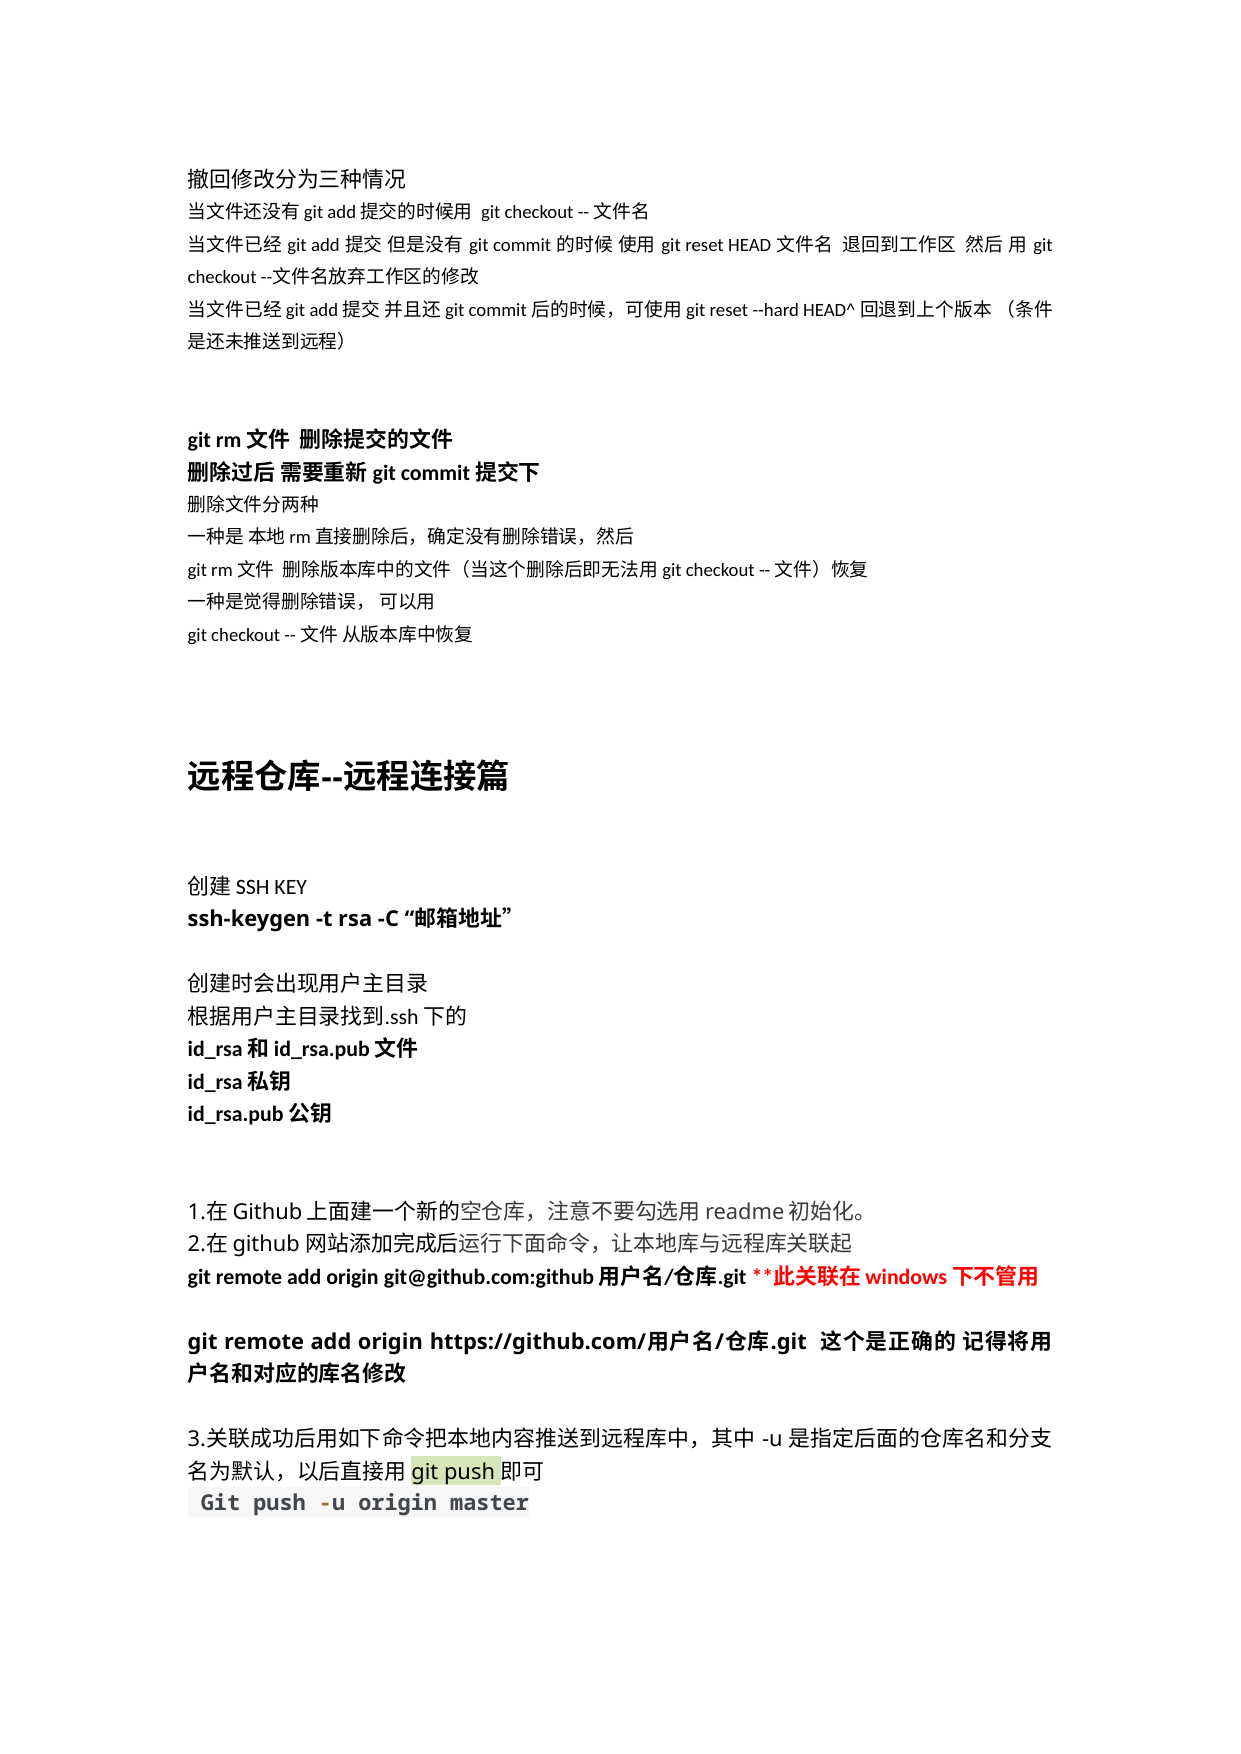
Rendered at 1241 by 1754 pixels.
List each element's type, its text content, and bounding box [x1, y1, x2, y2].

text 2.在github 网站添加完成后运行下面命令，让本地库与远程库关联起 [187, 1226, 1053, 1258]
text 1.在Github上面建一个新的空仓库，注意不要勾选用readme初始化。 [187, 1193, 1053, 1226]
text 删除文件分两种 [187, 487, 1053, 519]
text git rm 文件 删除提交的文件 [187, 422, 1053, 454]
text Git push -u origin master [187, 1486, 1053, 1518]
text ssh-keygen -t rsa -C “邮箱地址” [187, 901, 1053, 933]
text 删除过后 需要重新 git commit 提交下 [187, 454, 1053, 487]
text 3.关联成功后用如下命令把本地内容推送到远程库中，其中 -u 是指定后面的仓库名和分支名为默认，以后直接用 git push 即可 [187, 1421, 1053, 1486]
text 当文件还没有git add提交的时候用 git checkout -- 文件名 [187, 194, 1053, 227]
text git rm 文件 删除版本库中的文件（当这个删除后即无法用 git checkout -- 文件）恢复 [187, 552, 1053, 584]
text 创建时会出现用户主目录 [187, 966, 1053, 998]
text git remote add origin git@github.com:github用户名/仓库.git **此关联在windows 下不管用 [187, 1258, 1053, 1291]
text 一种是 本地rm 直接删除后，确定没有删除错误，然后 [187, 519, 1053, 552]
text git checkout -- 文件 从版本库中恢复 [187, 617, 1053, 649]
text 创建SSH KEY [187, 868, 1053, 901]
text 当文件已经git add 提交 但是没有 git commit 的时候 使用 git reset HEAD 文件名 退回到工作区 然后 用git checkout --文件名放弃工作区的修改 [187, 227, 1053, 292]
text 一种是觉得删除错误， 可以用 [187, 584, 1053, 617]
text id_rsa.pub 公钥 [187, 1096, 1053, 1128]
text id_rsa 和id_rsa.pub文件 [187, 1031, 1053, 1063]
text id_rsa 私钥 [187, 1063, 1053, 1096]
text git remote add origin https://github.com/用户名/仓库.git 这个是正确的 记得将用户名和对应的库名修改 [187, 1323, 1053, 1388]
subtitle 远程仓库--远程连接篇 [187, 742, 1053, 807]
text 撤回修改分为三种情况 [187, 162, 1053, 194]
text 根据用户主目录找到.ssh 下的 [187, 998, 1053, 1031]
text 当文件已经git add 提交 并且还git commit 后的时候，可使用git reset --hard HEAD^ 回退到上个版本 （条件是还未推送到远程） [187, 292, 1053, 357]
